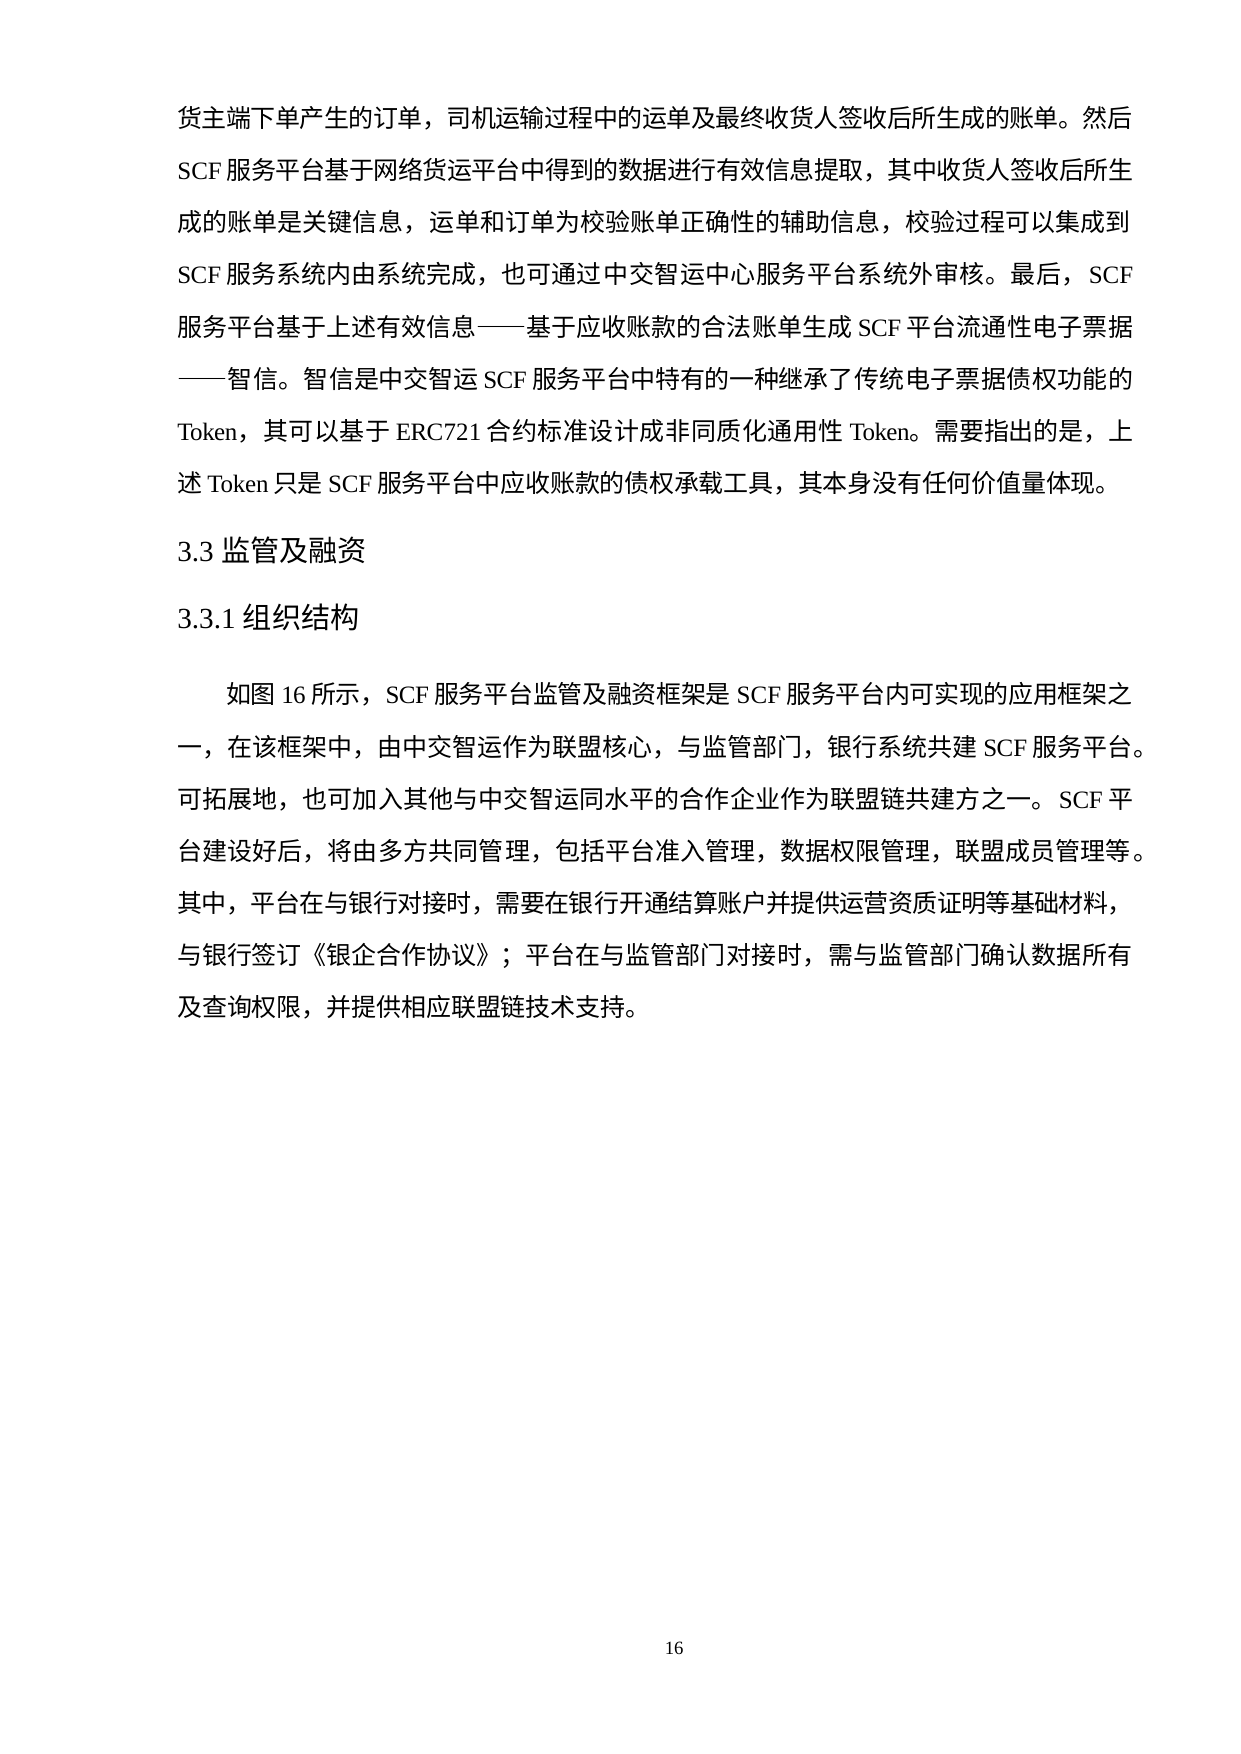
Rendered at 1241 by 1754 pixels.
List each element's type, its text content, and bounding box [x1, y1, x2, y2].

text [177, 86, 1133, 503]
text 3.3 监管及融资 [177, 528, 1133, 570]
text 如图16所示，SCF服务平台监管及融资框架是SCF服务平台内可实现的应用框架之一，在该框架中，由中交智运作为联盟核心，与监管部门，银行系统共建SCF服务平台。可拓展地，也可加入其他与中交智运同水平的合作企业作为联盟链共建方之一。SCF平台建设好后，将由多方共同管理，包括平台准入管理，数据权限管理，联盟成员管理等。其中，平台在与银行对接时，需要在银行开通结算账户并提供运营资质证明等基础材料，与银行签订《银企合作协议》；平台在与监管部门对接时，需与监管部门确认数据所有及查询权限，并提供相应联盟链技术支持。 [177, 662, 1133, 1027]
subtitle 3.3.1 组织结构 [177, 595, 1133, 637]
